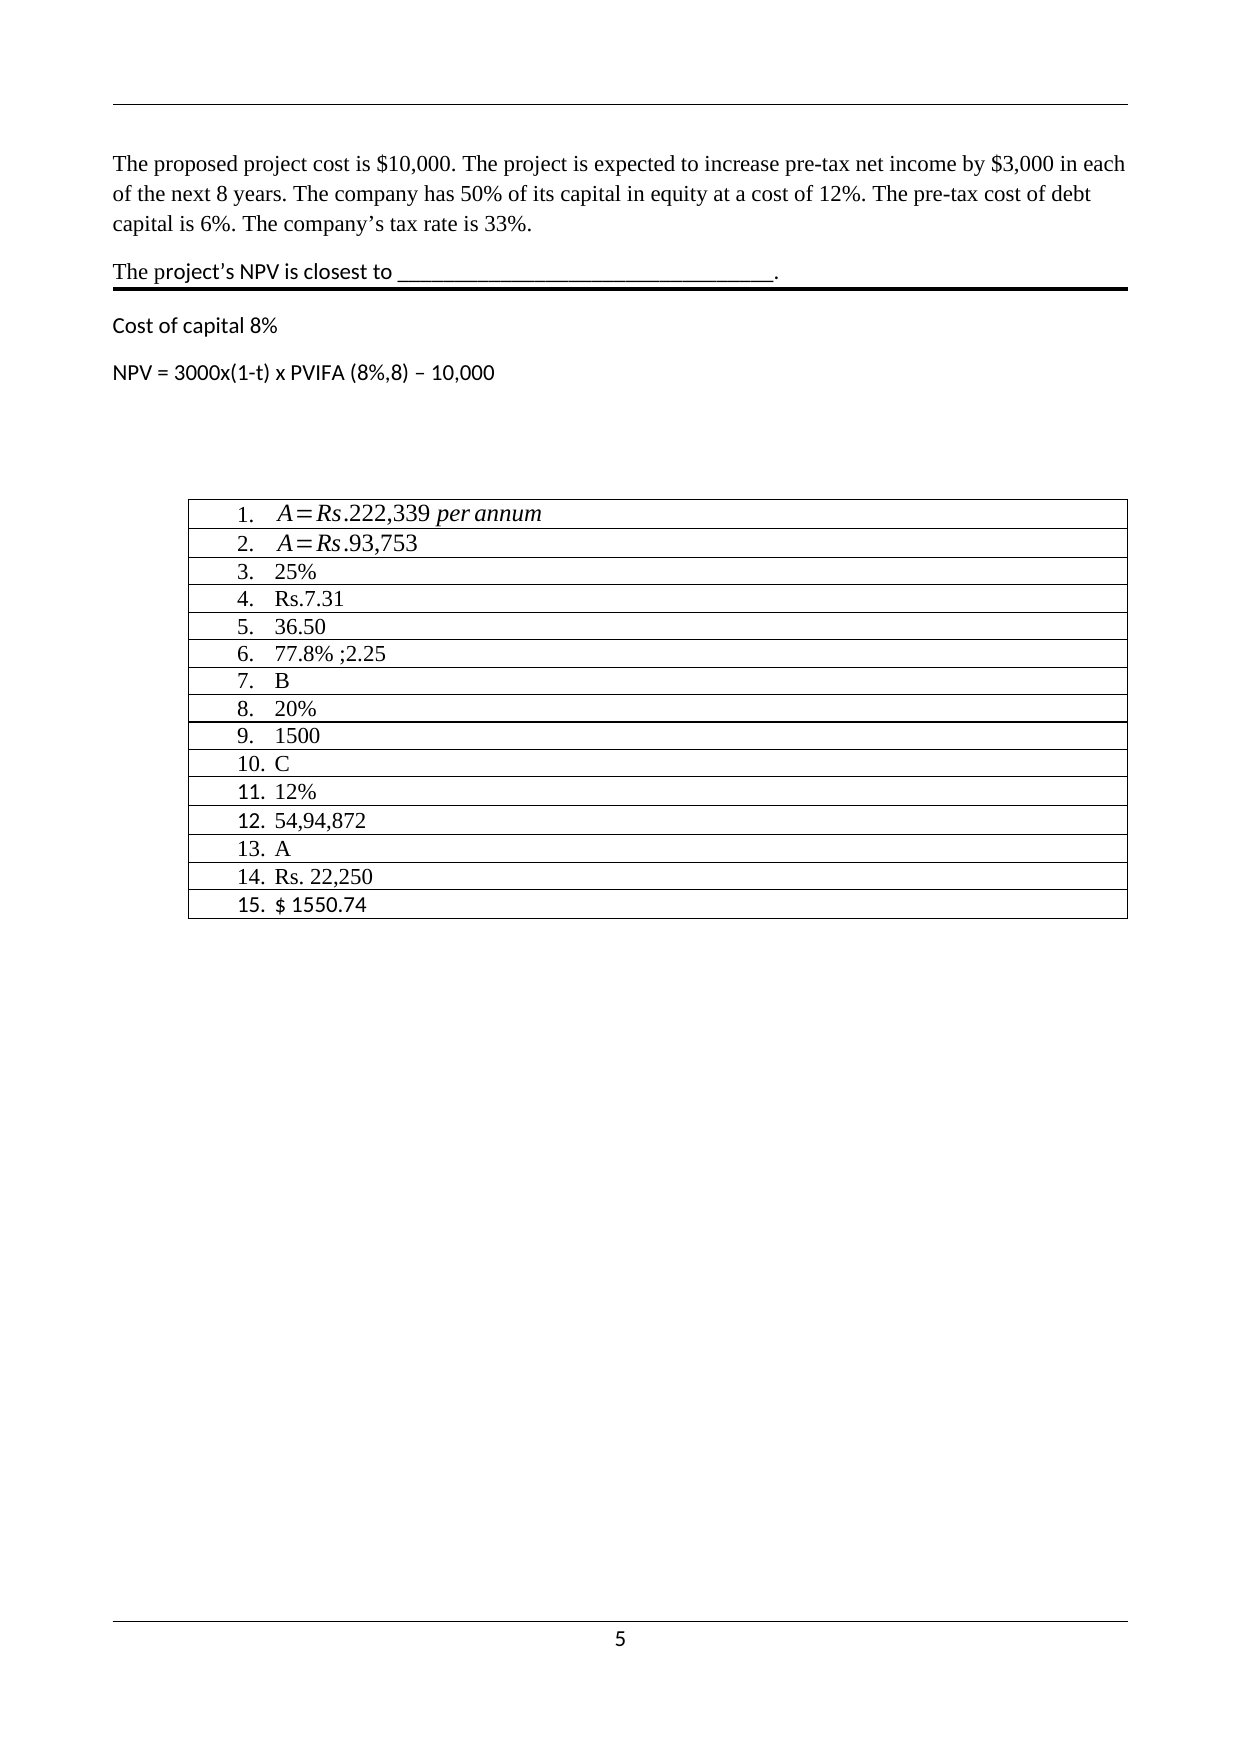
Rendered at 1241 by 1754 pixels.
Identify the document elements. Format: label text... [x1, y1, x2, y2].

table_cell 77.8% ;2.25 [189, 640, 1127, 667]
text The proposed project cost is $10,000. The project is expected to increase pre-tax net income by $3,000 in each of the next 8 years. The company has 50% of its capital in equity at a cost of 12%. The pre-tax cost of debt capital is 6%. The company’s tax rate is 33%. [112, 150, 1128, 237]
table_cell 1500 [189, 723, 1127, 749]
table_cell Rs. 22,250 [189, 863, 1127, 889]
table_cell 54,94,872 [189, 806, 1127, 834]
table_cell A [189, 835, 1127, 862]
text NPV = 3000x(1-t) x PVIFA (8%,8) – 10,000 [112, 358, 1128, 386]
table_cell [189, 529, 1127, 557]
table_cell 36.50 [189, 613, 1127, 639]
table_cell $ 1550.74 [189, 890, 1127, 918]
text The project’s NPV is closest to _________________________________. [112, 257, 1128, 291]
table_cell 20% [189, 695, 1127, 721]
text Cost of capital 8% [112, 311, 1128, 339]
table_cell 12% [189, 777, 1127, 805]
table_cell B [189, 668, 1127, 694]
table_cell C [189, 750, 1127, 776]
table_cell 25% [189, 558, 1127, 584]
table_cell Rs.7.31 [189, 585, 1127, 612]
table_header [189, 500, 1127, 528]
